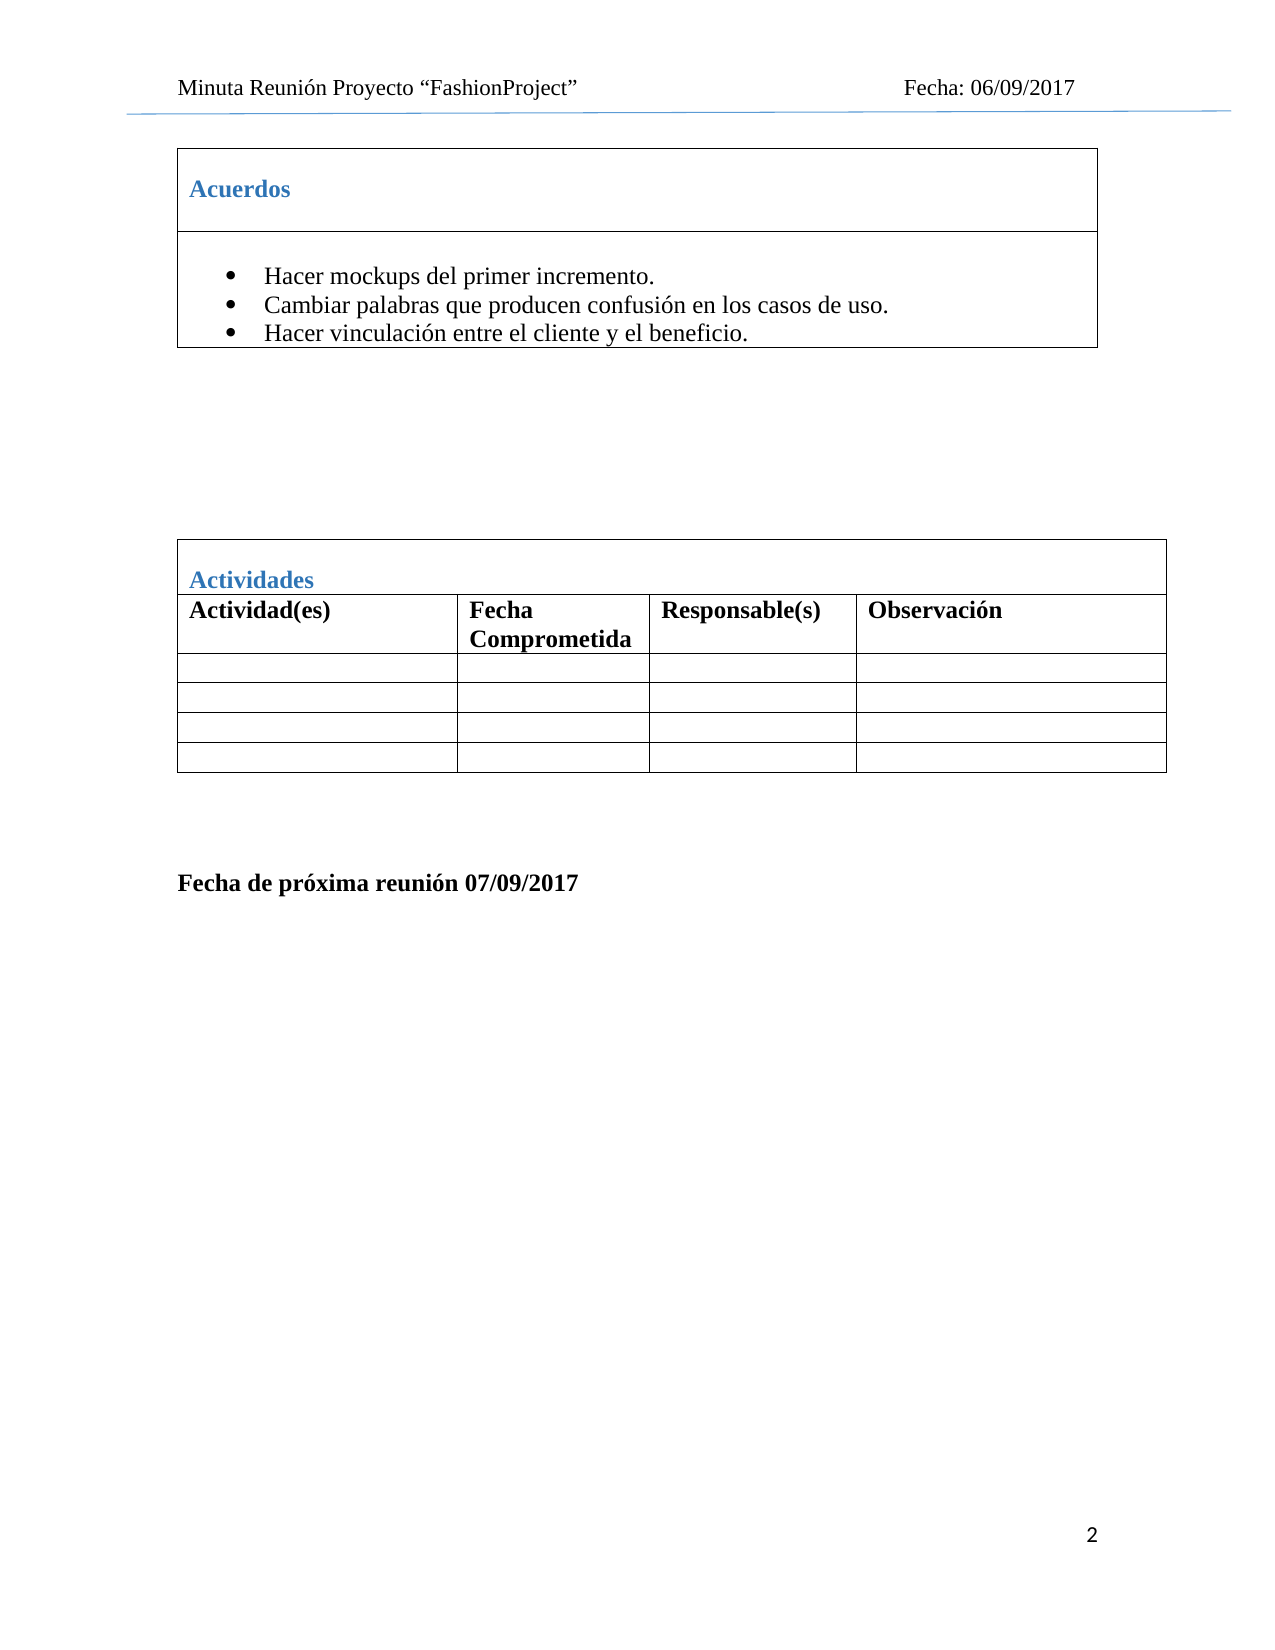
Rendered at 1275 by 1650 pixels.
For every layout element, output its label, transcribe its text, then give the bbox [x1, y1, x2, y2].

table_cell Responsable(s) [650, 595, 856, 652]
table_cell [458, 713, 649, 742]
table_cell [857, 683, 1166, 712]
table_cell [178, 743, 457, 772]
table_header Acuerdos [178, 149, 1097, 231]
table_cell [178, 713, 457, 742]
table_cell [458, 683, 649, 712]
table_cell [458, 743, 649, 772]
text Fecha de próxima reunión 07/09/2017 [177, 868, 1098, 897]
table_cell [650, 743, 856, 772]
table_cell Observación [857, 595, 1166, 652]
table_cell Actividad(es) [178, 595, 457, 652]
table_cell [650, 654, 856, 682]
table_cell [178, 654, 457, 682]
table_cell [650, 683, 856, 712]
table_cell [857, 654, 1166, 682]
table_header Actividades [178, 540, 1166, 594]
table_cell [458, 654, 649, 682]
table_cell [857, 743, 1166, 772]
table_cell [178, 683, 457, 712]
table_cell [650, 713, 856, 742]
table_cell Fecha Comprometida [458, 595, 649, 652]
table_cell Hacer mockups del primer incremento. Cambiar palabras que producen confusión en los casos de uso. Hacer vinculación entre el cliente y el beneficio. [178, 232, 1097, 347]
table_cell [857, 713, 1166, 742]
